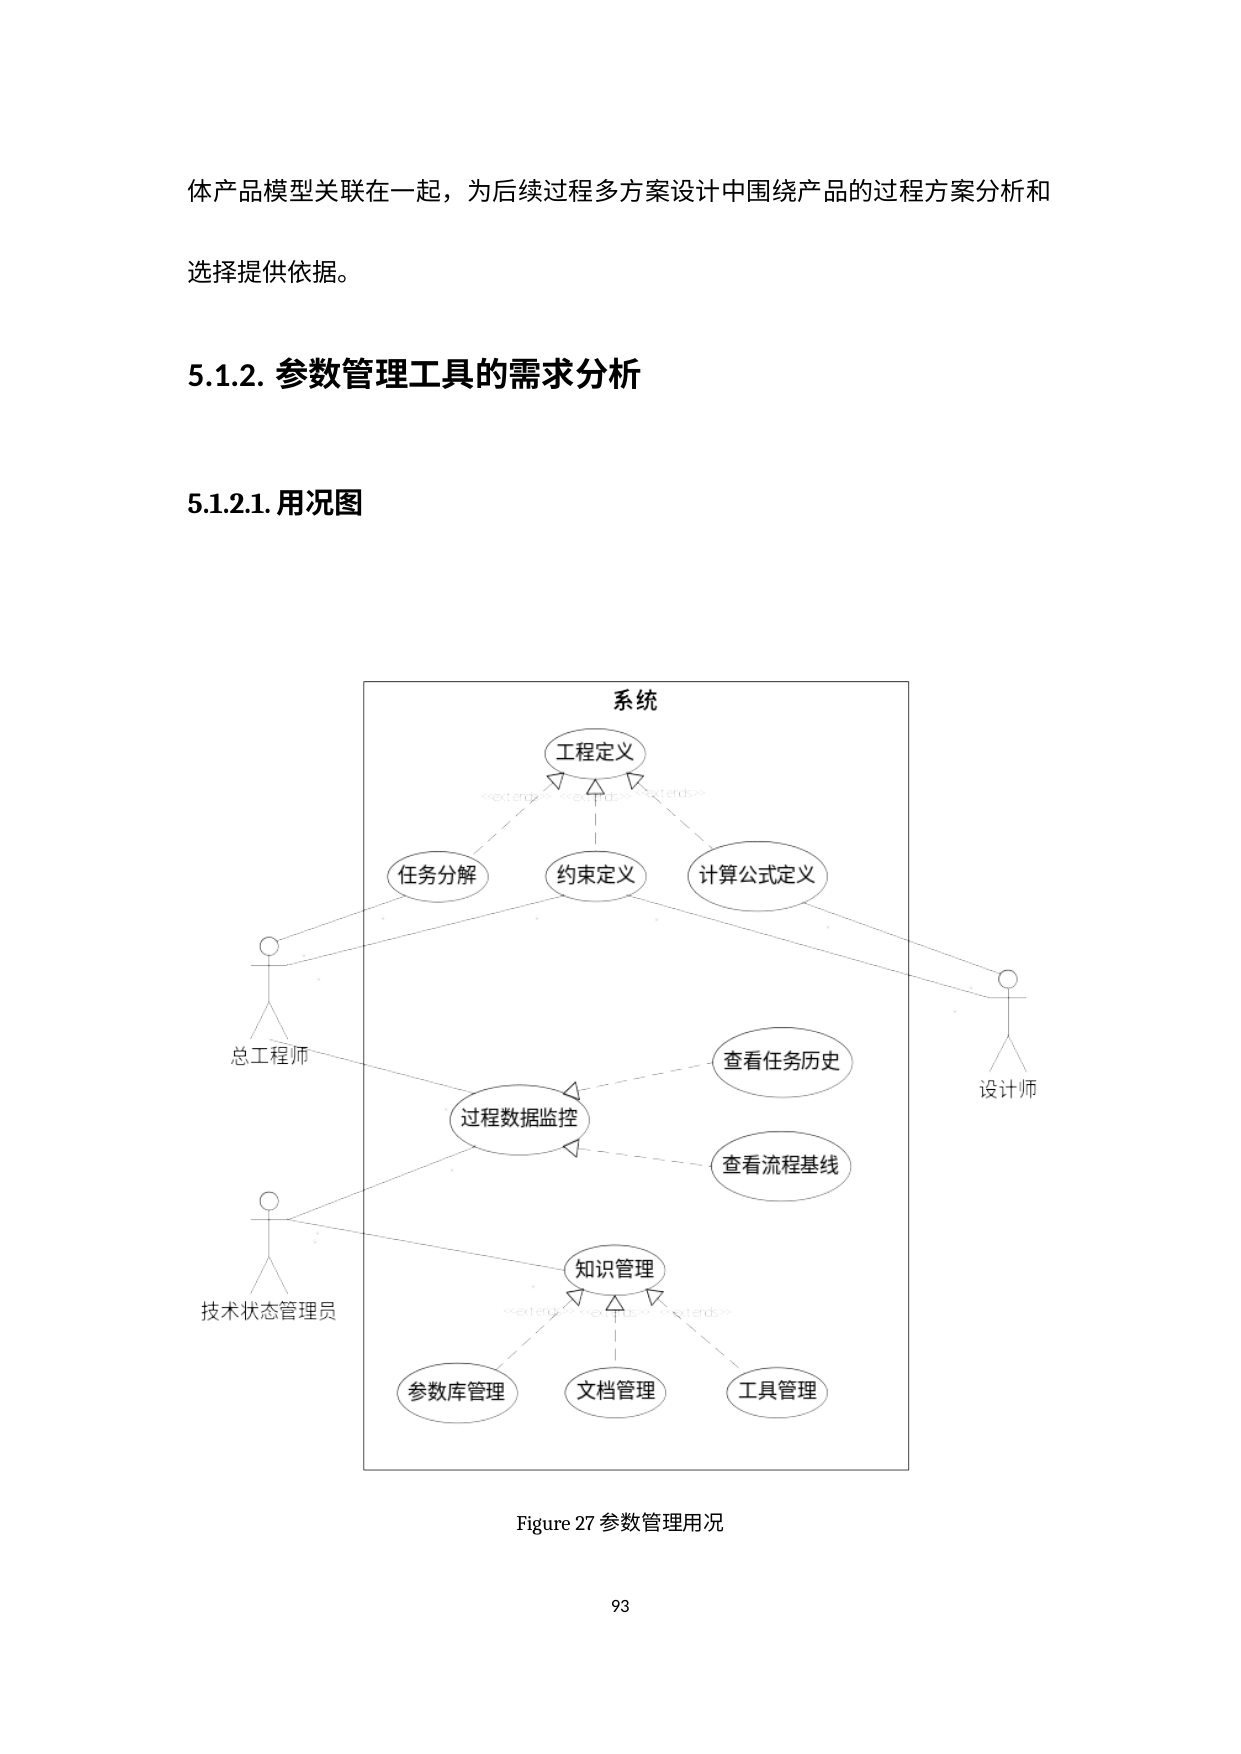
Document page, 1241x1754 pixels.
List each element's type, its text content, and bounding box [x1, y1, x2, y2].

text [187, 157, 1053, 303]
subtitle 参数管理工具的需求分析 [187, 339, 1053, 404]
subtitle 用况图 [187, 468, 1053, 533]
